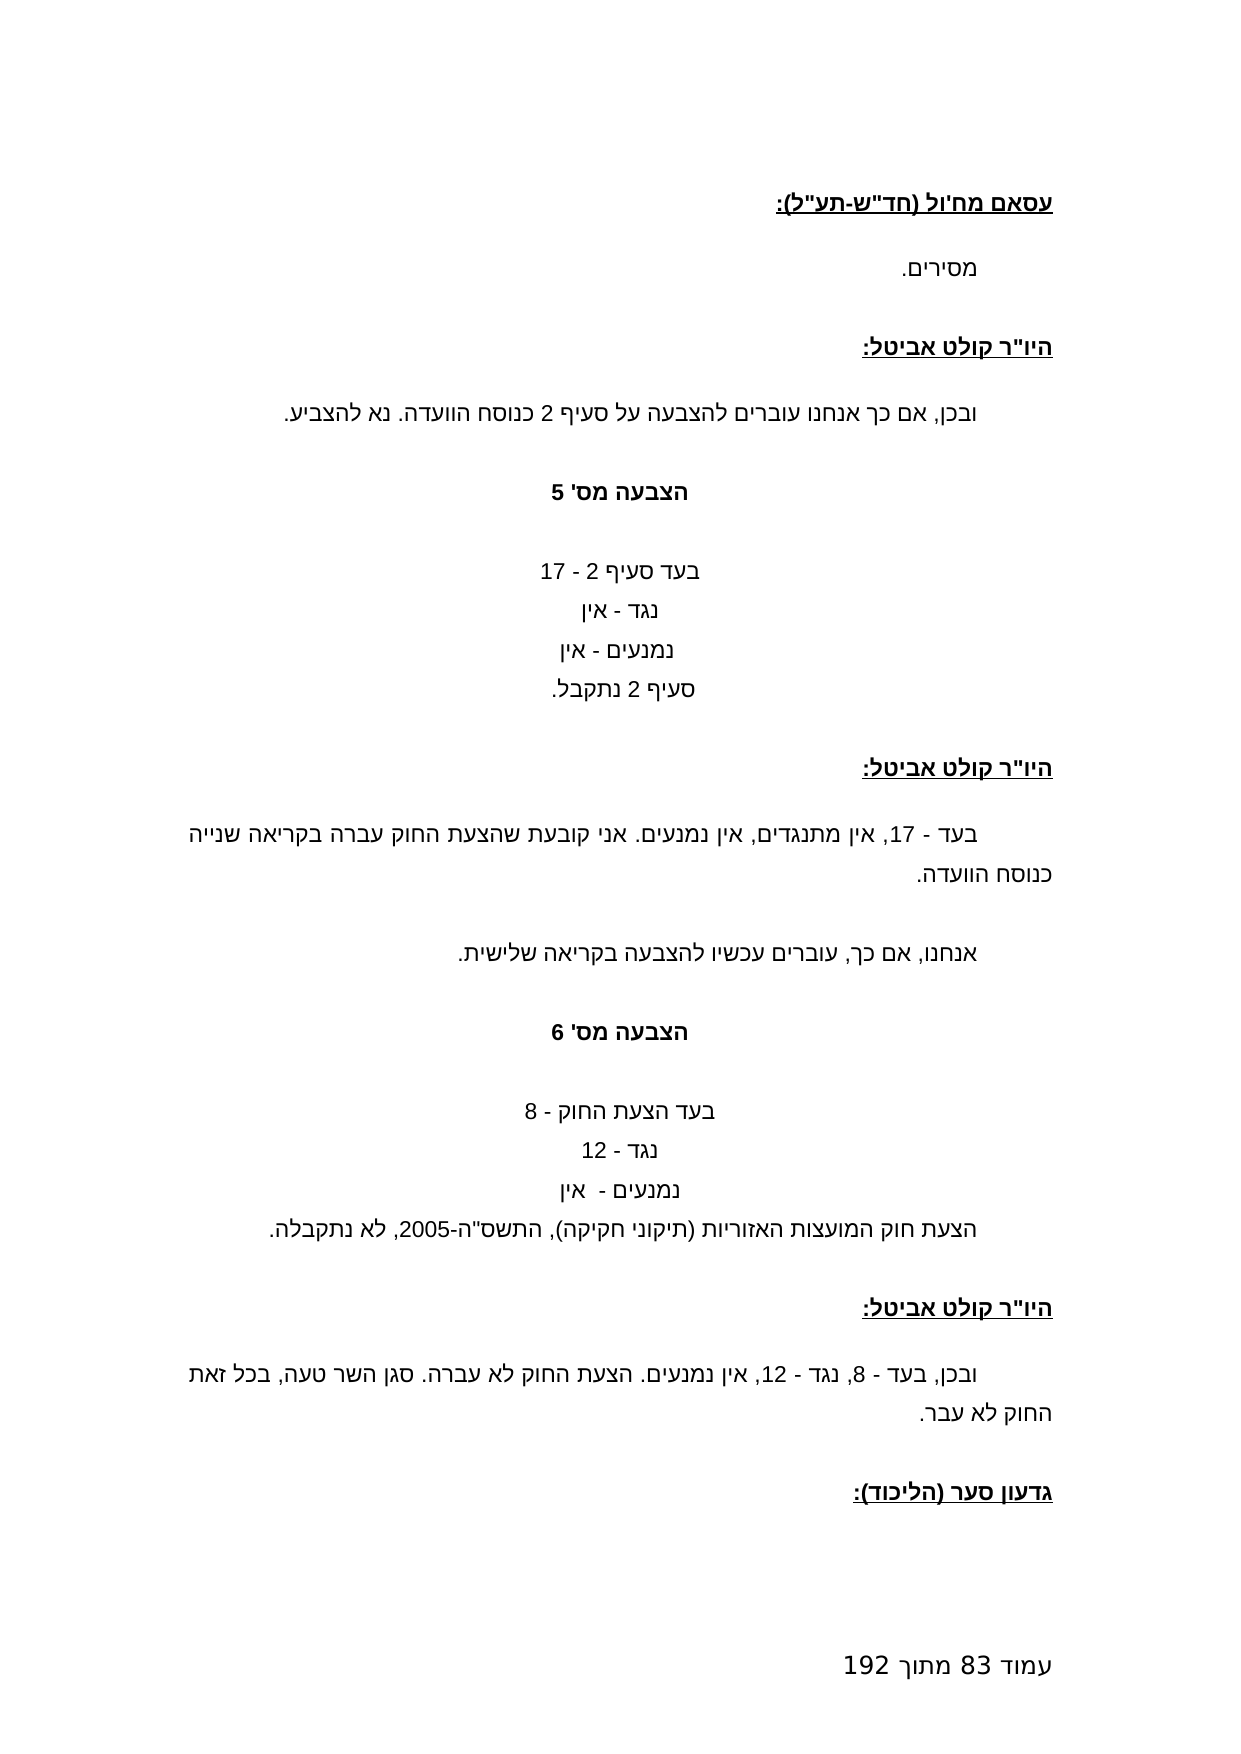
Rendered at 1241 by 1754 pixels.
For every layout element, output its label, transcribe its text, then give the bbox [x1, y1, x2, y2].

text נגד - אין [187, 597, 1053, 624]
text היו"ר קולט אביטל: [187, 1295, 1053, 1321]
text נמנעים - אין [187, 1177, 1053, 1203]
text אנחנו, אם כך, עוברים עכשיו להצבעה בקריאה שלישית. [187, 940, 1053, 966]
text גדעון סער (הליכוד): [187, 1479, 1053, 1506]
text נמנעים - אין [187, 637, 1053, 663]
text ובכן, אם כך אנחנו עוברים להצבעה על סעיף 2 כנוסח הוועדה. נא להצביע. [187, 400, 1053, 426]
text הצעת חוק המועצות האזוריות (תיקוני חקיקה), התשס"ה-2005, לא נתקבלה. [187, 1216, 1053, 1242]
text הצבעה מס' 6 [187, 1019, 1053, 1045]
text ובכן, בעד - 8, נגד - 12, אין נמנעים. הצעת החוק לא עברה. סגן השר טעה, בכל זאת החוק לא עבר. [187, 1361, 1053, 1427]
text היו"ר קולט אביטל: [187, 755, 1053, 782]
text מסירים. [187, 255, 1053, 282]
text סעיף 2 נתקבל. [187, 676, 1053, 703]
text נגד - 12 [187, 1137, 1053, 1163]
text בעד - 17, אין מתנגדים, אין נמנעים. אני קובעת שהצעת החוק עברה בקריאה שנייה כנוסח הוועדה. [187, 821, 1053, 887]
text בעד סעיף 2 - 17 [187, 558, 1053, 584]
text הצבעה מס' 5 [187, 479, 1053, 505]
text עסאם מח'ול (חד"ש-תע"ל): [187, 189, 1053, 216]
text היו"ר קולט אביטל: [187, 334, 1053, 361]
text בעד הצעת החוק - 8 [187, 1098, 1053, 1124]
